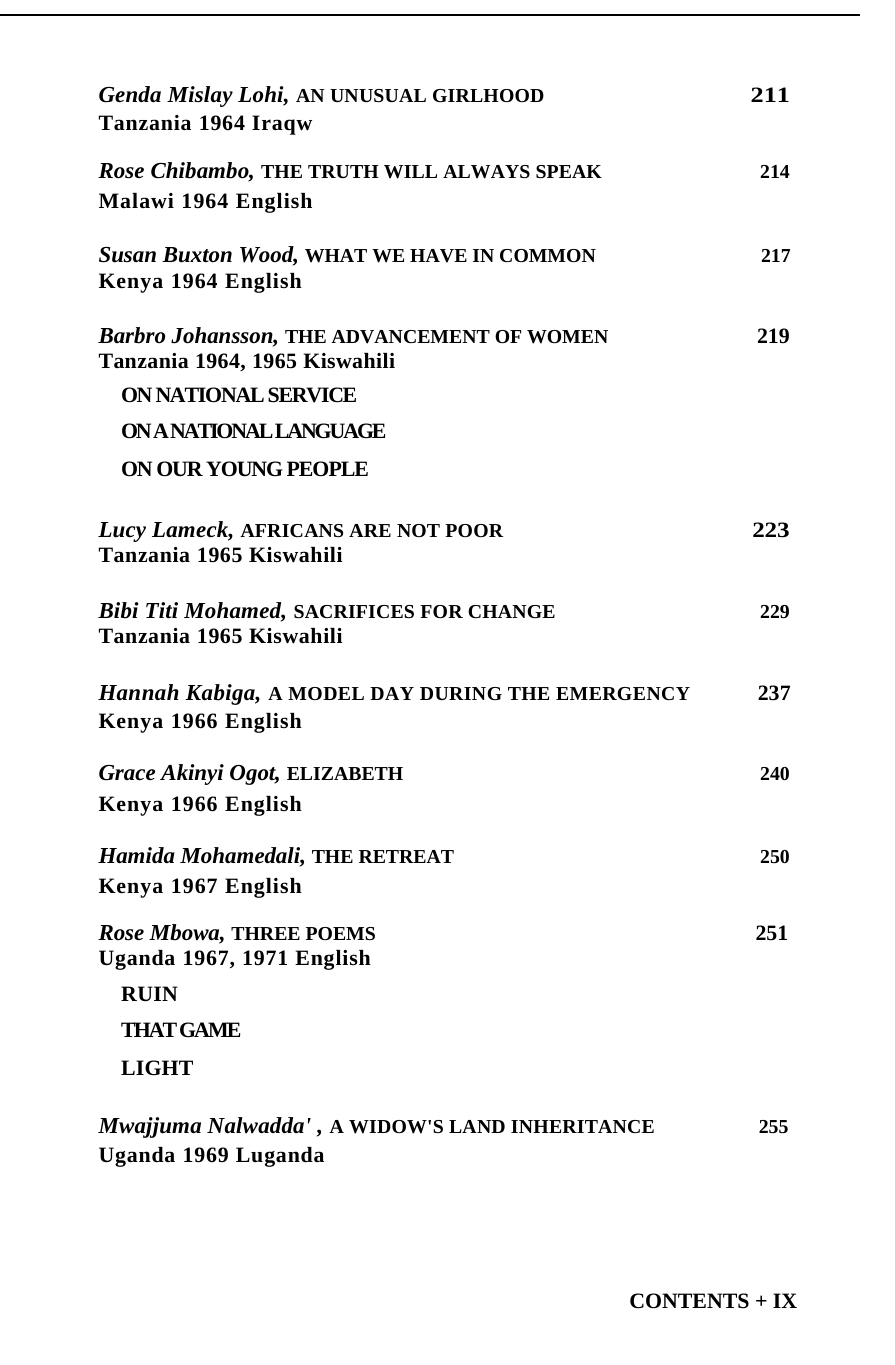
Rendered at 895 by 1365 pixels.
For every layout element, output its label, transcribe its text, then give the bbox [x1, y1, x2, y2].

text Genda Mislay Lohi, AN UNUSUAL GIRLHOOD 211 [98, 81, 834, 107]
text Mwajjuma Nalwadda' , A WIDOW'S LAND INHERITANCE 255 [98, 1112, 834, 1138]
text CONTENTS + IX [61, 1291, 797, 1313]
text ON A NATIONAL LANGUAGE ON OUR YOUNG PEOPLE [121, 418, 399, 481]
text Uganda 1969 Luganda [98, 1142, 834, 1168]
text Barbro Johansson, THE ADVANCEMENT OF WOMEN 219 [98, 322, 834, 348]
text Tanzania 1965 Kiswahili [98, 623, 834, 648]
text Rose Mbowa, THREE POEMS 251 [98, 919, 834, 945]
text Tanzania 1964, 1965 Kiswahili [98, 348, 834, 374]
text THAT GAME LIGHT [121, 1017, 249, 1080]
text Kenya 1964 English [98, 268, 834, 293]
text Rose Chibambo, THE TRUTH WILL ALWAYS SPEAK 214 [98, 157, 834, 184]
text Tanzania 1964 Iraqw [98, 110, 834, 135]
text Hannah Kabiga, A MODEL DAY DURING THE EMERGENCY 237 [98, 678, 834, 705]
text Uganda 1967, 1971 English [98, 945, 834, 971]
text Malawi 1964 English [98, 188, 834, 213]
text Susan Buxton Wood, WHAT WE HAVE IN COMMON 217 [98, 242, 834, 268]
text ON NATIONAL SERVICE [121, 385, 834, 407]
text Kenya 1966 English [98, 791, 834, 816]
text Bibi Titi Mohamed, SACRIFICES FOR CHANGE 229 [98, 597, 834, 623]
text Lucy Lameck, AFRICANS ARE NOT POOR 223 [98, 516, 834, 542]
text Kenya 1966 English [98, 708, 834, 733]
text Kenya 1967 English [98, 873, 834, 898]
text Hamida Mohamedali, THE RETREAT 250 [98, 842, 834, 869]
text Tanzania 1965 Kiswahili [98, 545, 834, 567]
text RUIN [121, 984, 834, 1006]
text Grace Akinyi Ogot, ELIZABETH 240 [98, 759, 834, 785]
